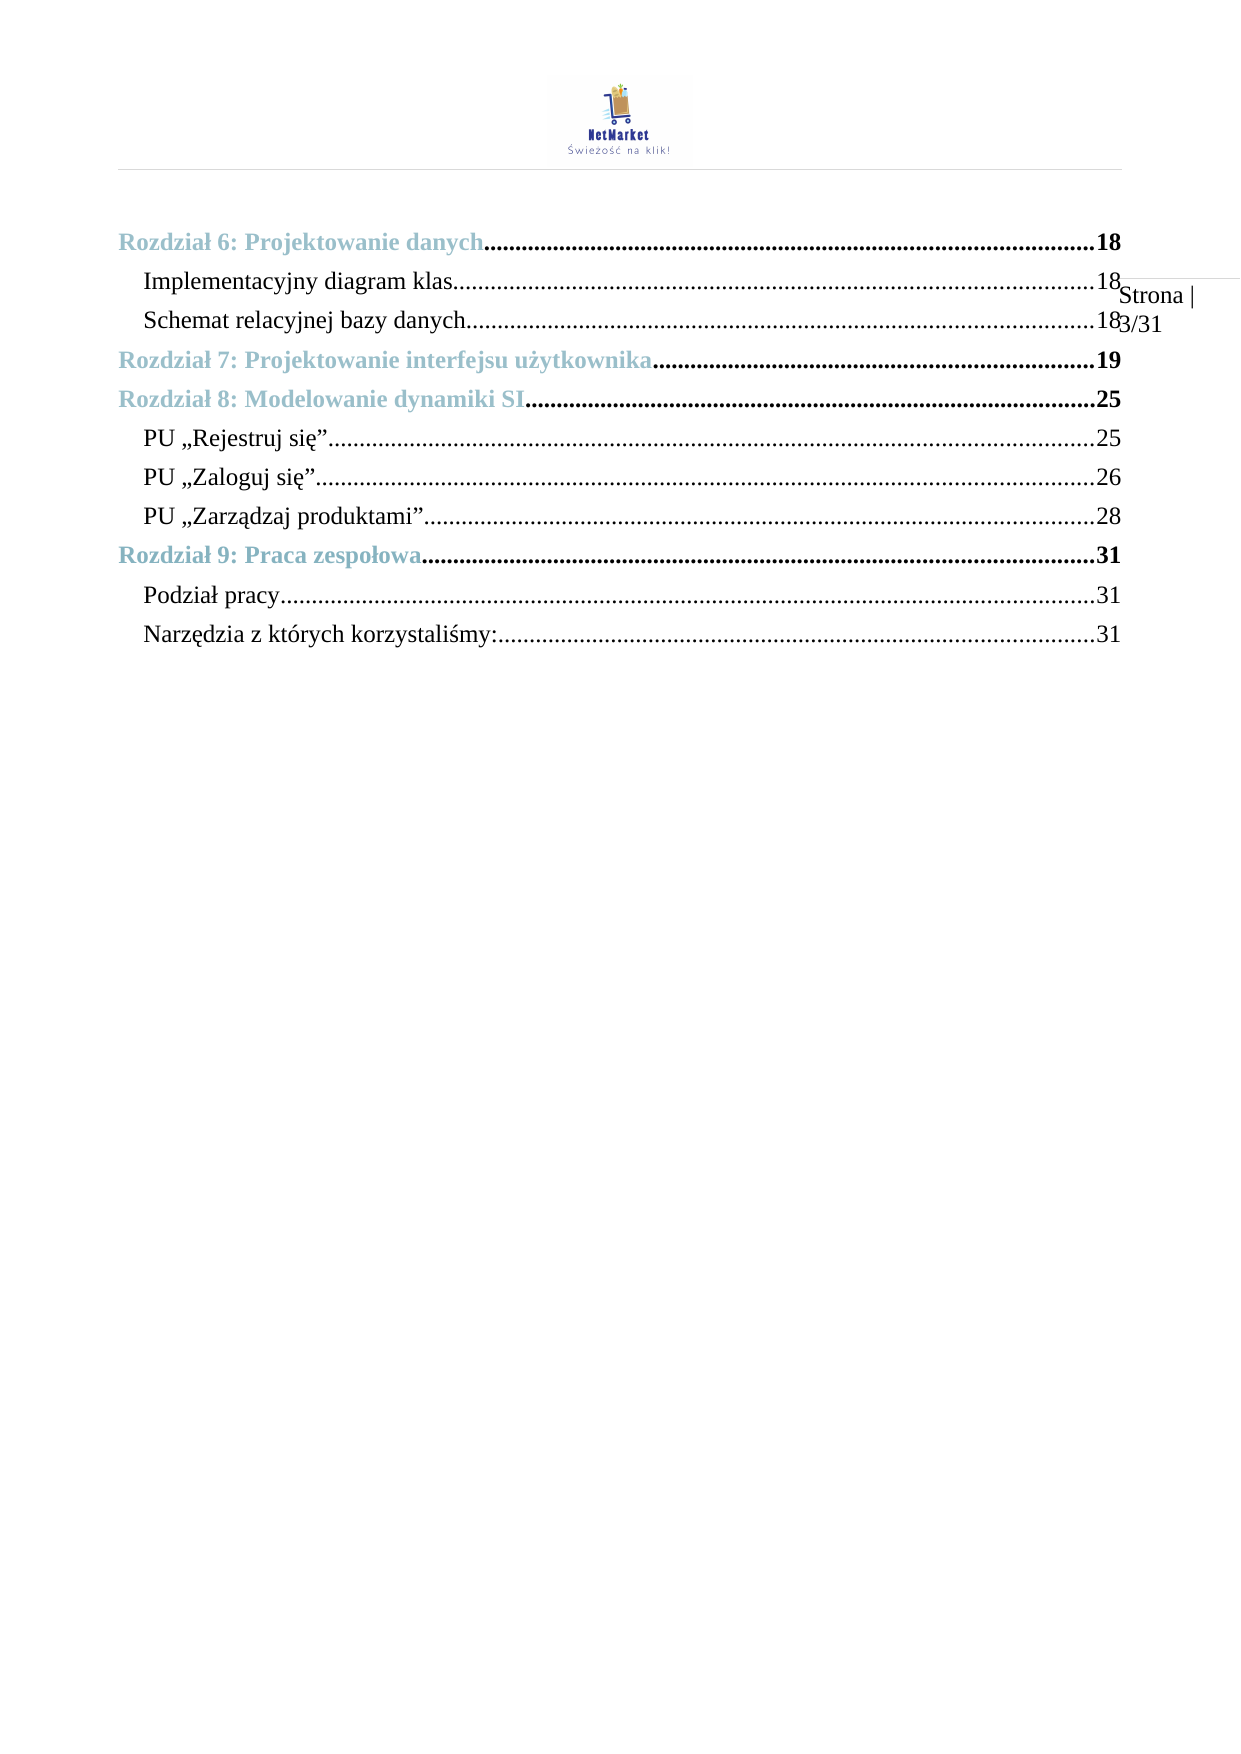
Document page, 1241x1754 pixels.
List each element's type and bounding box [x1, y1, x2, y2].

picture [546, 75, 694, 167]
